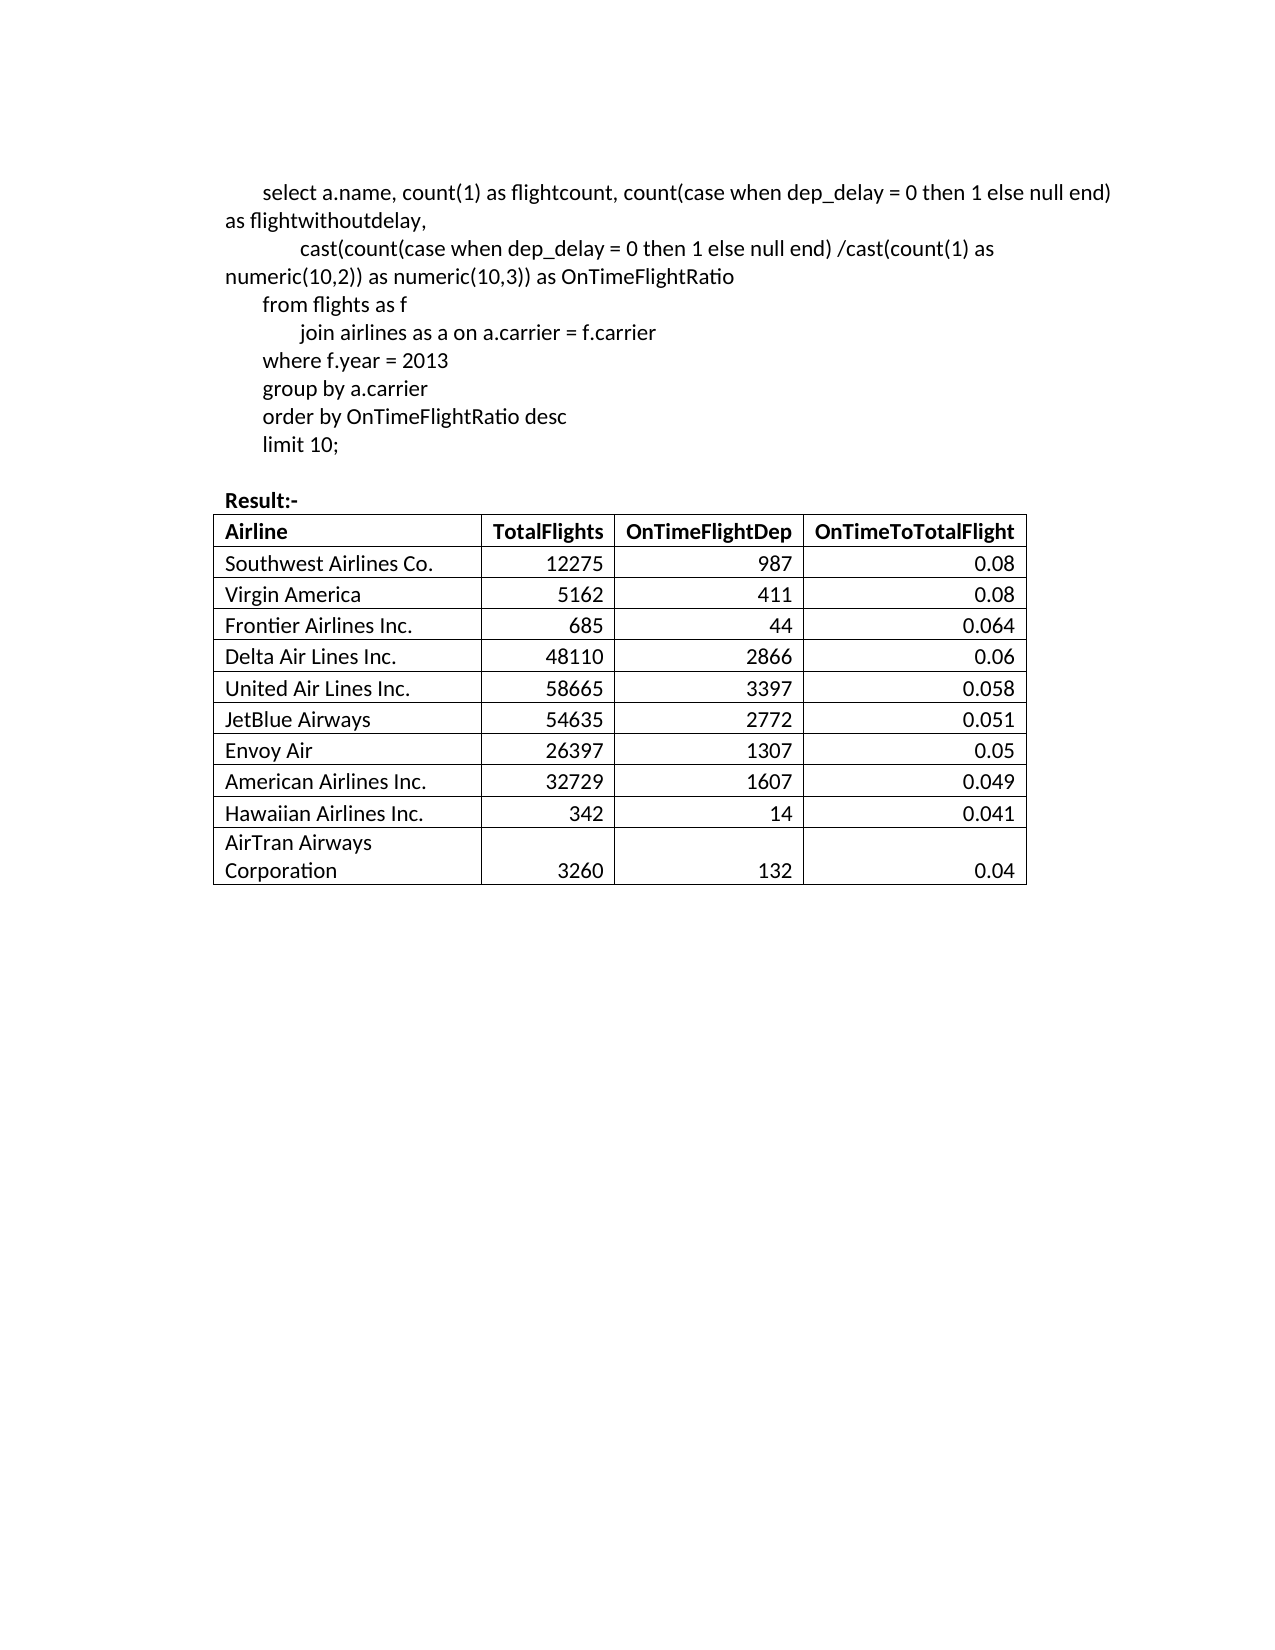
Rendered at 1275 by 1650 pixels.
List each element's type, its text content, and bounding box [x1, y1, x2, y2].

table_cell 0.04 [804, 828, 1026, 884]
table_cell Frontier Airlines Inc. [214, 609, 481, 639]
table_cell 58665 [482, 672, 614, 702]
table_cell JetBlue Airways [214, 703, 481, 733]
text join airlines as a on a.carrier = f.carrier [225, 318, 1125, 346]
table_cell United Air Lines Inc. [214, 672, 481, 702]
table_cell Envoy Air [214, 734, 481, 764]
table_cell American Airlines Inc. [214, 765, 481, 796]
table_cell 12275 [482, 547, 614, 577]
table_cell 0.049 [804, 765, 1026, 796]
table_cell 342 [482, 797, 614, 827]
table_header OnTimeFlightDep [615, 515, 803, 546]
table_cell 1307 [615, 734, 803, 764]
table_cell 54635 [482, 703, 614, 733]
table_cell 0.041 [804, 797, 1026, 827]
table_cell 411 [615, 578, 803, 608]
table_cell Delta Air Lines Inc. [214, 640, 481, 671]
table_cell 3397 [615, 672, 803, 702]
table_cell 44 [615, 609, 803, 639]
table_cell 1607 [615, 765, 803, 796]
text order by OnTimeFlightRatio desc [225, 402, 1125, 430]
table_cell 685 [482, 609, 614, 639]
table_cell 2866 [615, 640, 803, 671]
table_cell 48110 [482, 640, 614, 671]
table_cell 132 [615, 828, 803, 884]
table_cell Virgin America [214, 578, 481, 608]
text limit 10; [225, 430, 1125, 458]
table_cell 26397 [482, 734, 614, 764]
table_cell 14 [615, 797, 803, 827]
table_cell Southwest Airlines Co. [214, 547, 481, 577]
text select a.name, count(1) as flightcount, count(case when dep_delay = 0 then 1 else null end) as flightwithoutdelay, [225, 178, 1125, 234]
table_cell 0.06 [804, 640, 1026, 671]
table_cell 987 [615, 547, 803, 577]
table_cell 32729 [482, 765, 614, 796]
table_cell 2772 [615, 703, 803, 733]
table_header OnTimeToTotalFlight [804, 515, 1026, 546]
table_cell 0.08 [804, 578, 1026, 608]
table_cell 0.08 [804, 547, 1026, 577]
table_cell 0.058 [804, 672, 1026, 702]
table_cell AirTran Airways Corporation [214, 828, 481, 884]
text group by a.carrier [225, 374, 1125, 402]
table_cell 0.051 [804, 703, 1026, 733]
table_cell 5162 [482, 578, 614, 608]
text cast(count(case when dep_delay = 0 then 1 else null end) /cast(count(1) as numeric(10,2)) as numeric(10,3)) as OnTimeFlightRatio [225, 234, 1125, 290]
text from flights as f [225, 290, 1125, 318]
table_cell 0.064 [804, 609, 1026, 639]
table_header Airline [214, 515, 481, 546]
table_cell Hawaiian Airlines Inc. [214, 797, 481, 827]
text Result:- [187, 486, 1125, 514]
table_cell 0.05 [804, 734, 1026, 764]
table_cell 3260 [482, 828, 614, 884]
table_header TotalFlights [482, 515, 614, 546]
text where f.year = 2013 [225, 346, 1125, 374]
